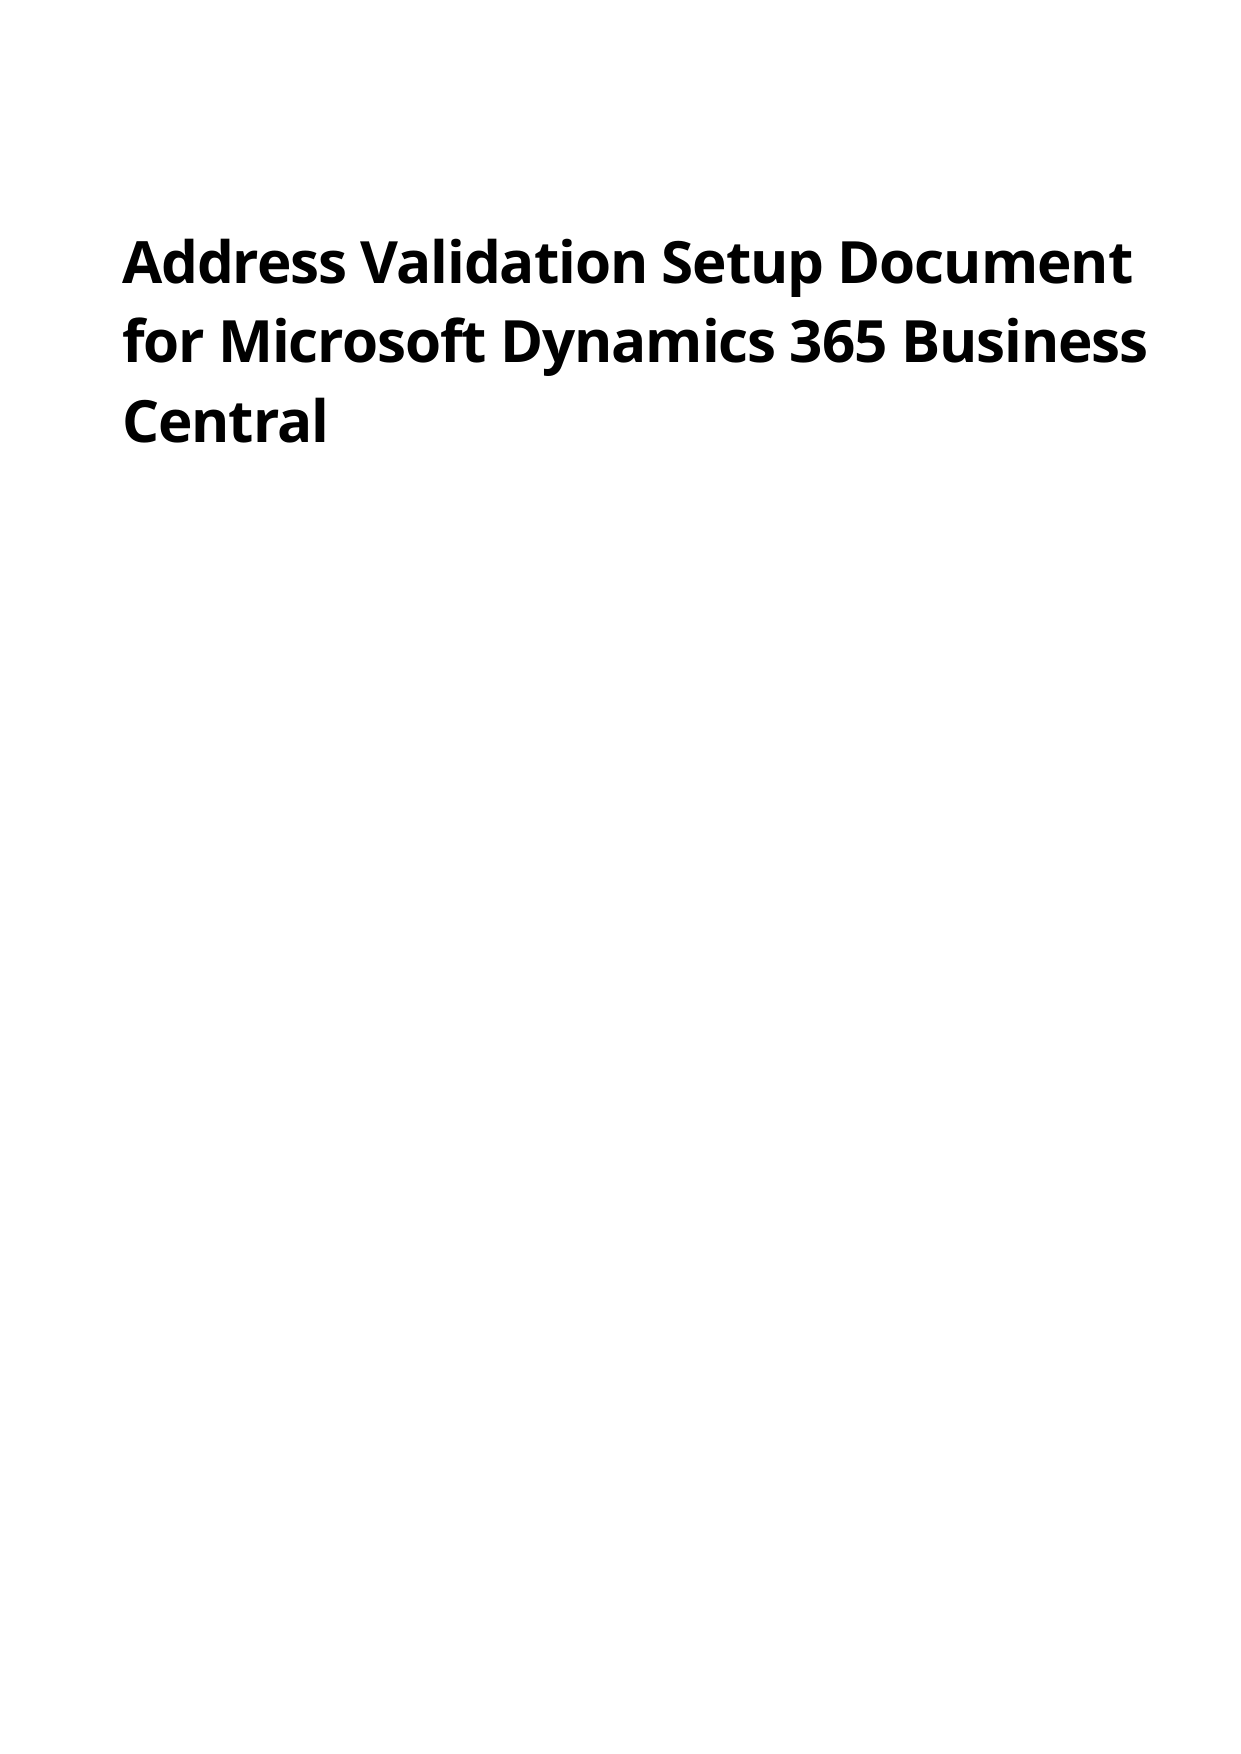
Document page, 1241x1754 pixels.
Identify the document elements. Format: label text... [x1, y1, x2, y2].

title Address Validation Setup Document for Microsoft Dynamics 365 Business Central [122, 221, 1162, 459]
